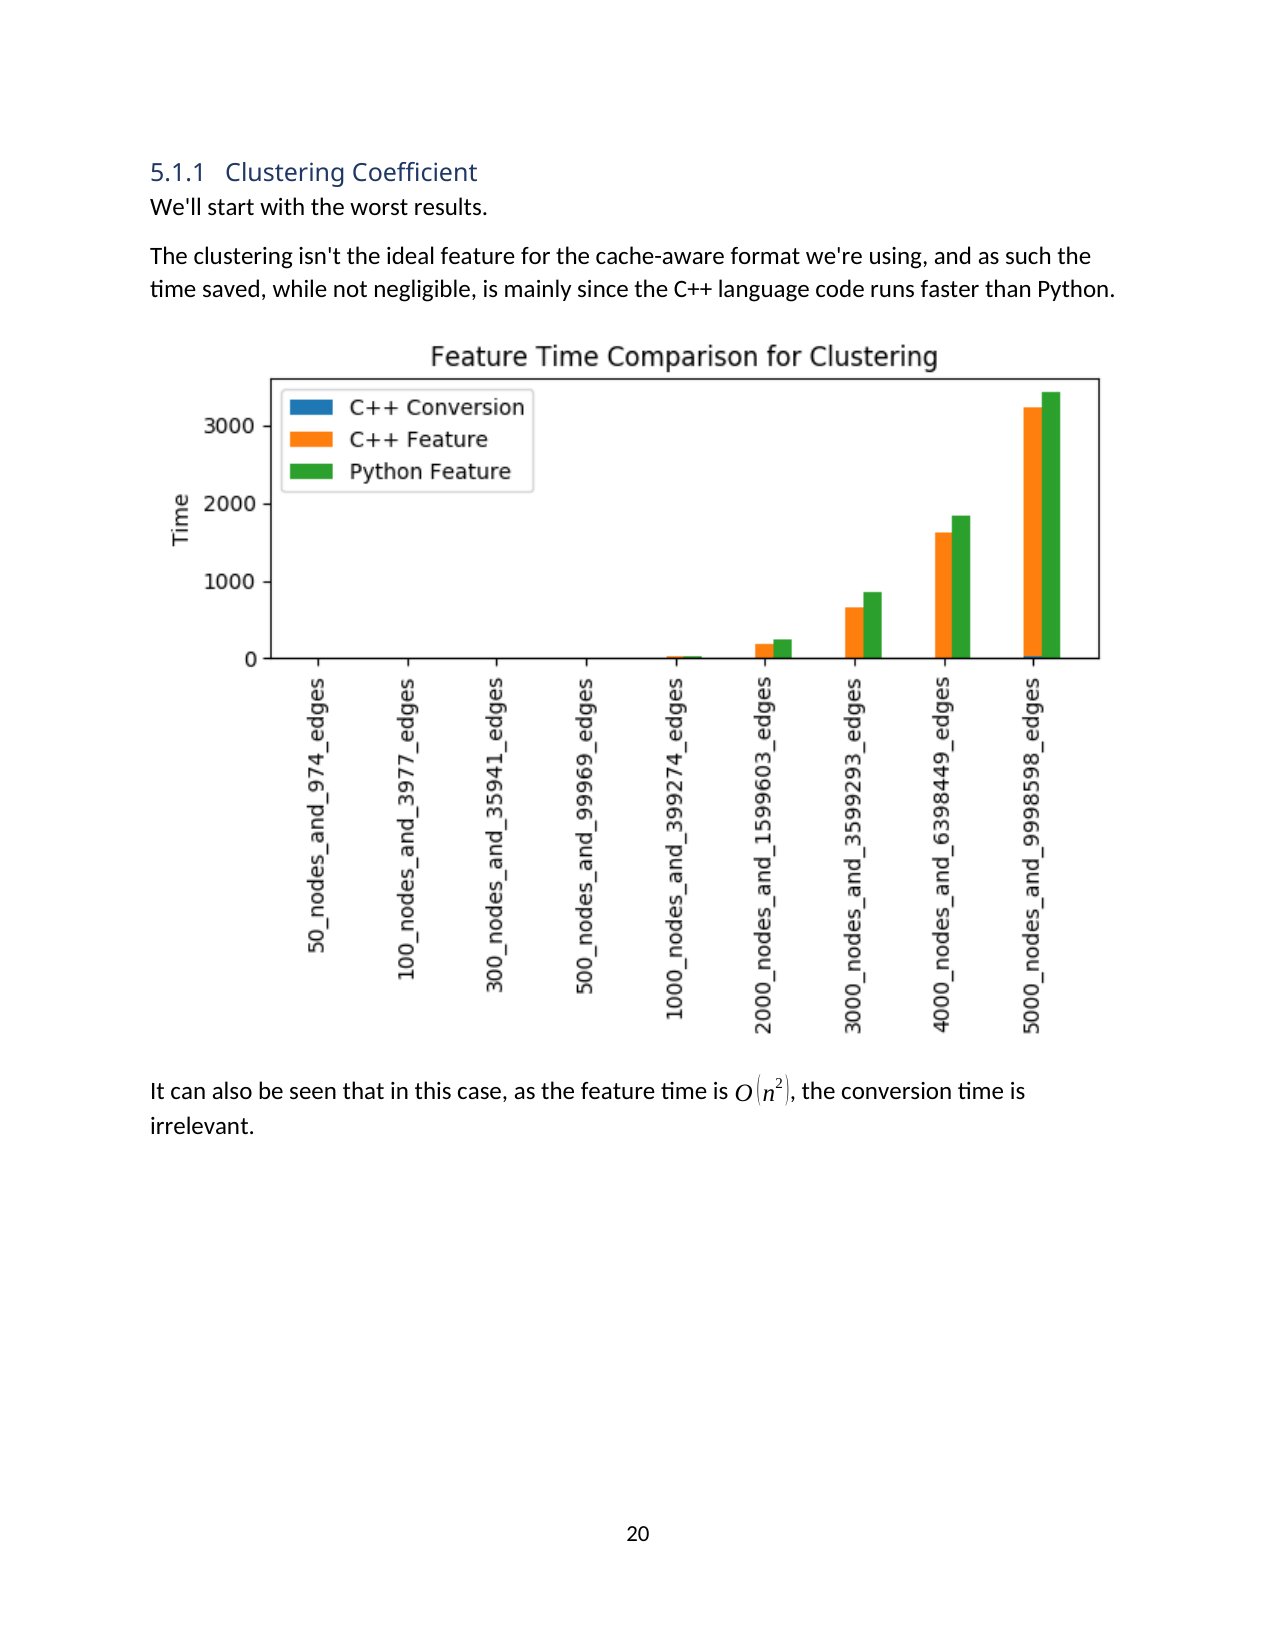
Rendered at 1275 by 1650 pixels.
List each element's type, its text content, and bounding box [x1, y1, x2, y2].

subtitle Clustering Coefficient [150, 154, 1125, 188]
text We'll start with the worst results. [150, 191, 1125, 221]
text The clustering isn't the ideal feature for the cache-aware format we're using, and as such the time saved, while not negligible, is mainly since the C++ language code runs faster than Python. [150, 241, 1125, 304]
picture [150, 323, 1125, 1055]
text It can also be seen that in this case, as the feature time is , the conversion time is irrelevant. [150, 1073, 1125, 1141]
